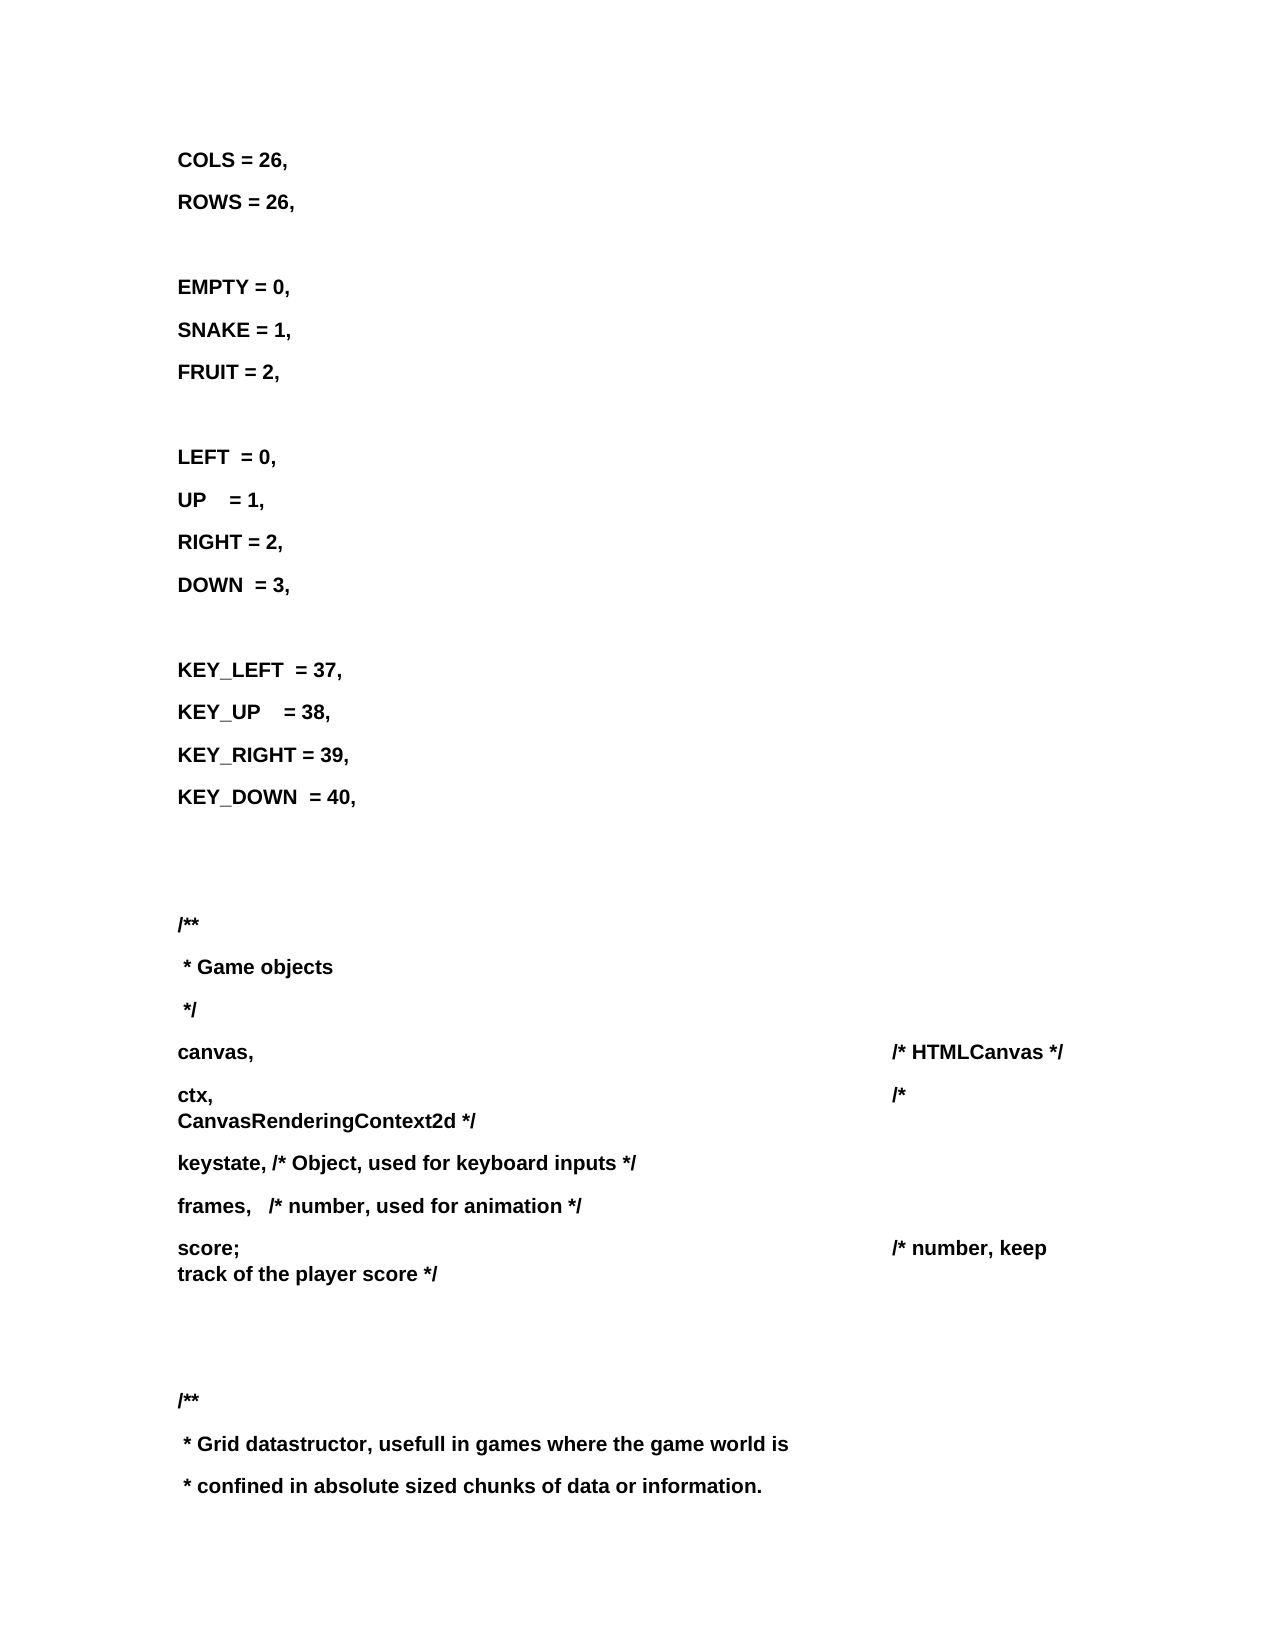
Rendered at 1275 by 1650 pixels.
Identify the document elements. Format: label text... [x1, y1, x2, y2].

text score; /* number, keep track of the player score */ [177, 1236, 1098, 1286]
text LEFT = 0, [177, 445, 1098, 469]
text ctx, /* CanvasRenderingContext2d */ [177, 1083, 1098, 1132]
text /** [177, 913, 1098, 937]
text * Game objects [177, 955, 1098, 979]
text keystate, /* Object, used for keyboard inputs */ [177, 1151, 1098, 1175]
text EMPTY = 0, [177, 275, 1098, 299]
text */ [177, 998, 1098, 1022]
text RIGHT = 2, [177, 530, 1098, 554]
text canvas, /* HTMLCanvas */ [177, 1040, 1098, 1064]
text ROWS = 26, [177, 190, 1098, 214]
text SNAKE = 1, [177, 318, 1098, 342]
text COLS = 26, [177, 148, 1098, 172]
text KEY_UP = 38, [177, 700, 1098, 724]
text KEY_RIGHT = 39, [177, 743, 1098, 767]
text UP = 1, [177, 488, 1098, 512]
text KEY_LEFT = 37, [177, 658, 1098, 682]
text KEY_DOWN = 40, [177, 785, 1098, 809]
text DOWN = 3, [177, 573, 1098, 597]
text * confined in absolute sized chunks of data or information. [177, 1474, 1098, 1498]
text * Grid datastructor, usefull in games where the game world is [177, 1432, 1098, 1456]
text /** [177, 1389, 1098, 1413]
text FRUIT = 2, [177, 360, 1098, 384]
text frames, /* number, used for animation */ [177, 1193, 1098, 1217]
